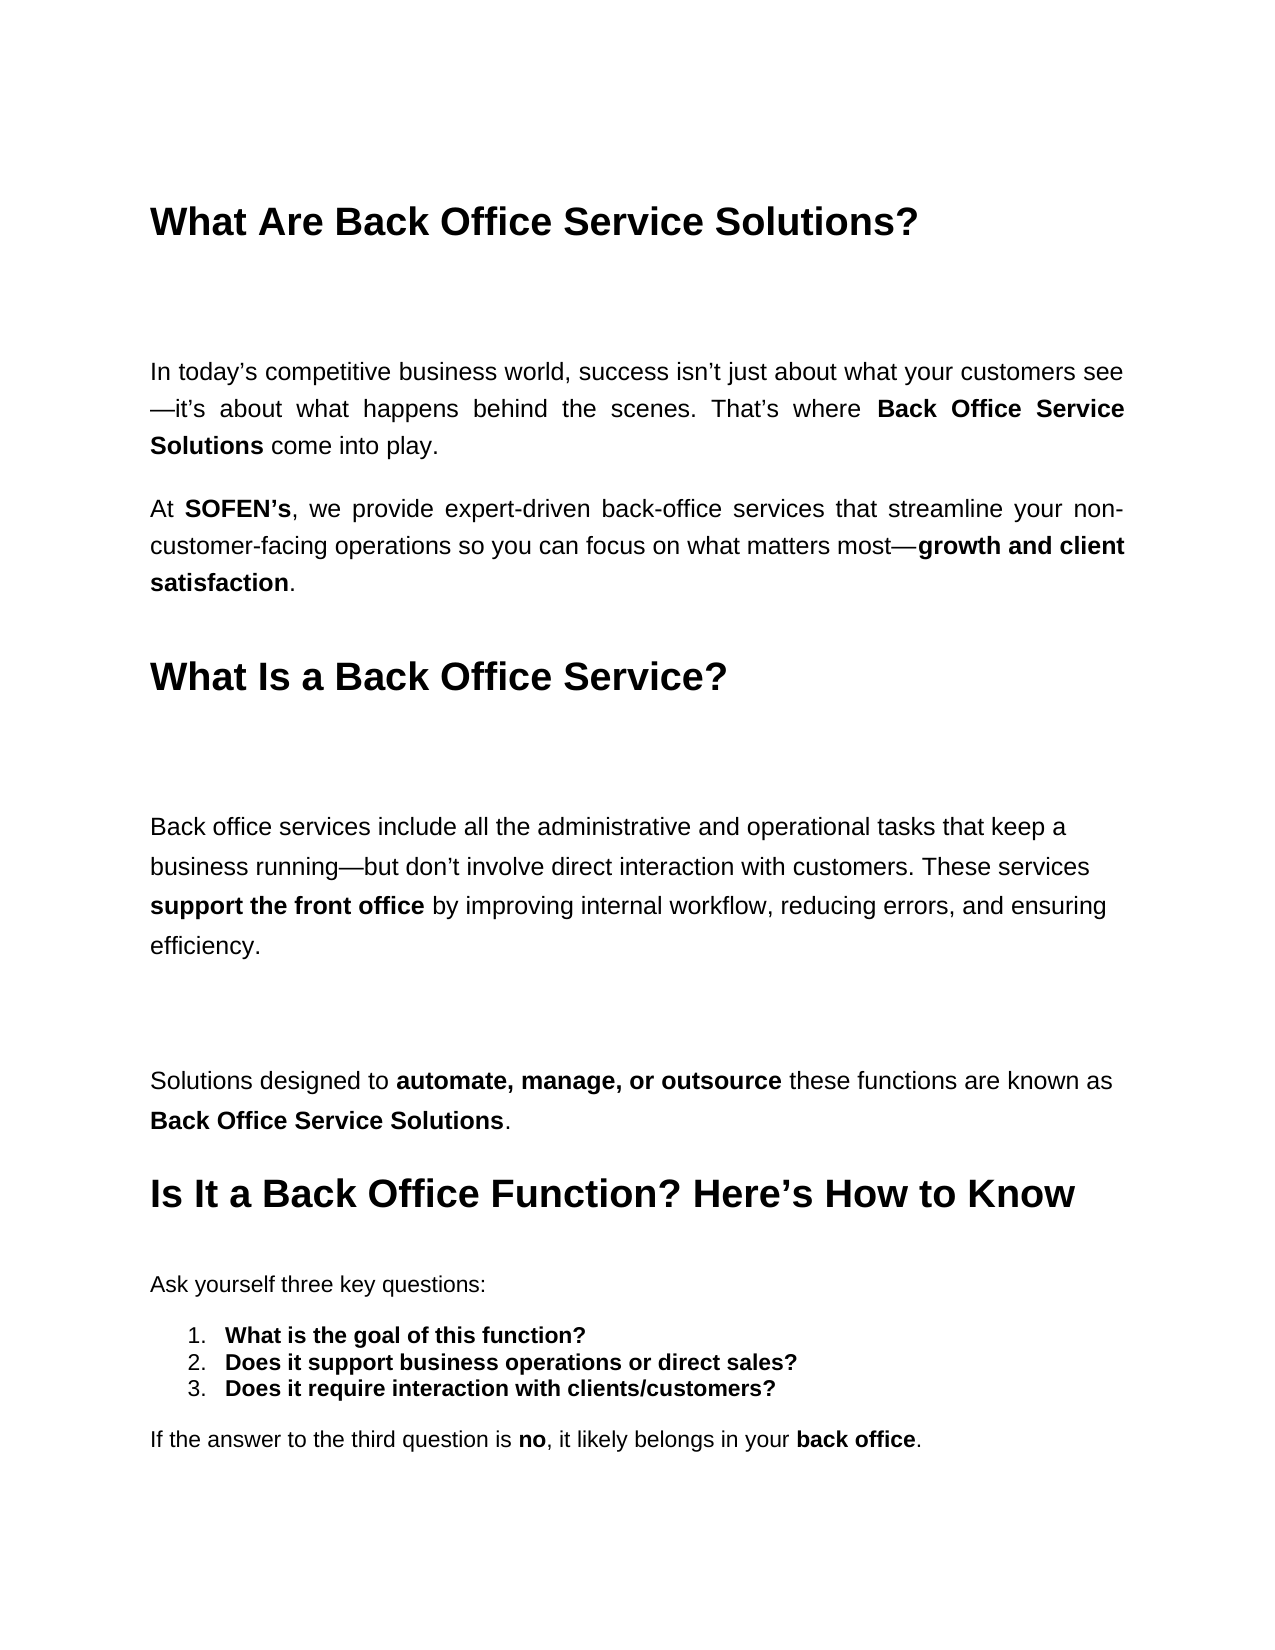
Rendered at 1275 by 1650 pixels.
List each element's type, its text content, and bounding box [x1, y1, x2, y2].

text If the answer to the third question is no, it likely belongs in your back office. [150, 1426, 1125, 1453]
subtitle What Is a Back Office Service? [150, 653, 1125, 699]
list What is the goal of this function? [187, 1322, 1125, 1348]
list Does it support business operations or direct sales? [187, 1348, 1125, 1375]
text Ask yourself three key questions: [150, 1271, 1125, 1297]
subtitle Solutions designed to automate, manage, or outsource these functions are known as Back Office Service Solutions. [150, 1066, 1125, 1134]
subtitle What Are Back Office Service Solutions? [150, 198, 1125, 243]
subtitle Is It a Back Office Function? Here’s How to Know [150, 1170, 1125, 1216]
list Does it require interaction with clients/customers? [187, 1375, 1125, 1401]
text At SOFEN’s, we provide expert-driven back-office services that streamline your non-customer-facing operations so you can focus on what matters most—growth and client satisfaction. [150, 493, 1125, 597]
text In today’s competitive business world, success isn’t just about what your customers see—it’s about what happens behind the scenes. That’s where Back Office Service Solutions come into play. [150, 357, 1125, 460]
subtitle Back office services include all the administrative and operational tasks that keep a business running—but don’t involve direct interaction with customers. These services support the front office by improving internal workflow, reducing errors, and ensuring efficiency. [150, 812, 1125, 959]
